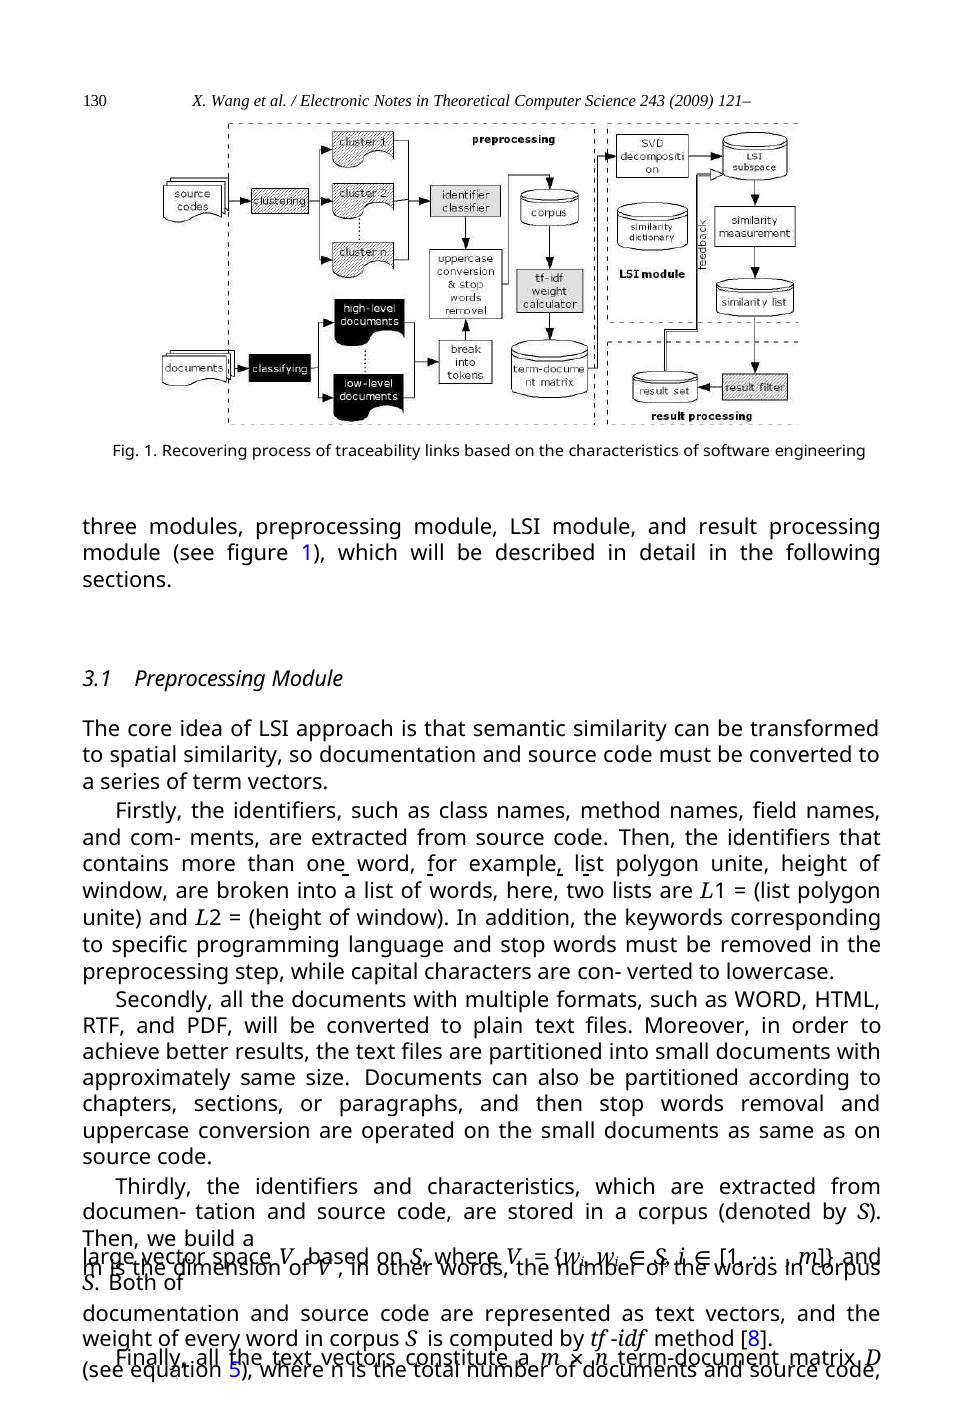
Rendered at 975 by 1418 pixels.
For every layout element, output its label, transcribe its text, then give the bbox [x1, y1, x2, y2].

picture [161, 123, 799, 425]
text Firstly, the identifiers, such as class names, method names, field names, and com- ments, are extracted from source code. Then, the identifiers that contains more than one word, for example, list polygon unite, height of window, are broken into a list of words, here, two lists are L1 = (list polygon unite) and L2 = (height of window). In addition, the keywords corresponding to specific programming language and stop words must be removed in the preprocessing step, while capital characters are con- verted to lowercase. [82, 798, 881, 986]
text three modules, preprocessing module, LSI module, and result processing module (see figure 1), which will be described in detail in the following sections. [82, 513, 882, 594]
text Thirdly, the identifiers and characteristics, which are extracted from documen- tation and source code, are stored in a corpus (denoted by S). Then, we build a [82, 1174, 882, 1252]
text large vector space V based on S, where V = {wi, wi ∈ S, i ∈ [1, ··· , m]} and m is the dimension of V , in other words, the number of the words in corpus S. Both of [82, 1252, 881, 1297]
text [82, 1354, 881, 1383]
list Preprocessing Module [82, 663, 904, 693]
text The core idea of LSI approach is that semantic similarity can be transformed to spatial similarity, so documentation and source code must be converted to a series of term vectors. [82, 715, 881, 796]
text Secondly, all the documents with multiple formats, such as WORD, HTML, RTF, and PDF, will be converted to plain text files. Moreover, in order to achieve better results, the text files are partitioned into small documents with approximately same size. Documents can also be partitioned according to chapters, sections, or paragraphs, and then stop words removal and uppercase conversion are operated on the small documents as same as on source code. [82, 987, 882, 1171]
text Fig. 1. Recovering process of traceability links based on the characteristics of software engineering [112, 439, 904, 461]
text documentation and source code are represented as text vectors, and the weight of every word in corpus S is computed by tf -idf method [8]. [82, 1300, 882, 1353]
